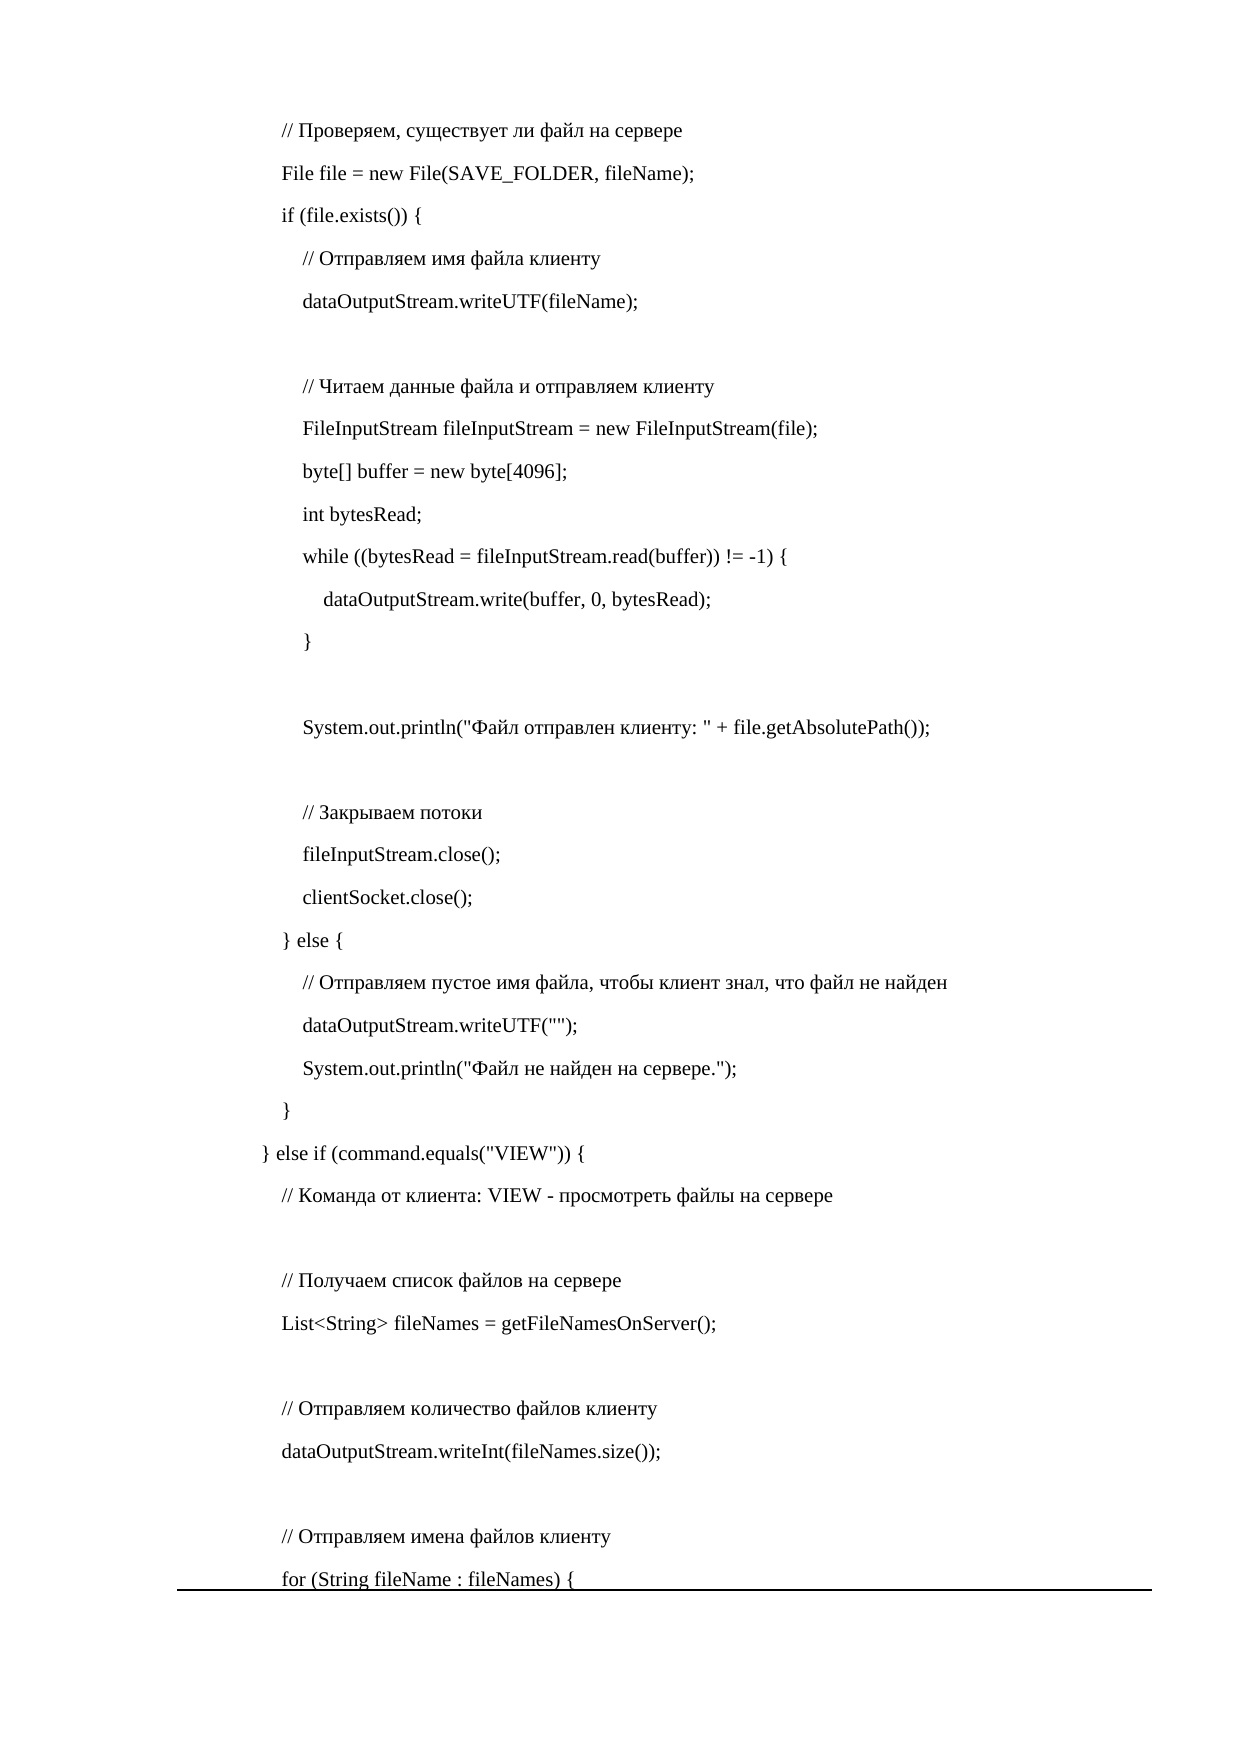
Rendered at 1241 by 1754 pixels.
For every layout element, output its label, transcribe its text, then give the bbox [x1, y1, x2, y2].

text System.out.println("Файл не найден на сервере."); [177, 1055, 1152, 1079]
text } [177, 1098, 1152, 1122]
text dataOutputStream.write(buffer, 0, bytesRead); [177, 587, 1152, 611]
text dataOutputStream.writeInt(fileNames.size()); [177, 1439, 1152, 1463]
text } [177, 629, 1152, 653]
text // Проверяем, существует ли файл на сервере [177, 118, 1152, 142]
text while ((bytesRead = fileInputStream.read(buffer)) != -1) { [177, 544, 1152, 568]
text System.out.println("Файл отправлен клиенту: " + file.getAbsolutePath()); [177, 714, 1152, 739]
text // Отправляем имя файла клиенту [177, 246, 1152, 270]
text clientSocket.close(); [177, 885, 1152, 909]
text } else if (command.equals("VIEW")) { [177, 1141, 1152, 1165]
text // Отправляем имена файлов клиенту [177, 1524, 1152, 1548]
text // Отправляем количество файлов клиенту [177, 1396, 1152, 1420]
text int bytesRead; [177, 502, 1152, 526]
text byte[] buffer = new byte[4096]; [177, 459, 1152, 483]
text dataOutputStream.writeUTF(""); [177, 1013, 1152, 1037]
text List<String> fileNames = getFileNamesOnServer(); [177, 1311, 1152, 1335]
text if (file.exists()) { [177, 203, 1152, 227]
text // Читаем данные файла и отправляем клиенту [177, 374, 1152, 398]
text for (String fileName : fileNames) { [177, 1567, 1152, 1589]
text // Отправляем пустое имя файла, чтобы клиент знал, что файл не найден [177, 970, 1152, 994]
text fileInputStream.close(); [177, 842, 1152, 866]
text File file = new File(SAVE_FOLDER, fileName); [177, 161, 1152, 185]
text // Получаем список файлов на сервере [177, 1268, 1152, 1292]
text } else { [177, 928, 1152, 952]
text FileInputStream fileInputStream = new FileInputStream(file); [177, 416, 1152, 440]
text // Закрываем потоки [177, 800, 1152, 824]
text dataOutputStream.writeUTF(fileName); [177, 288, 1152, 313]
text // Команда от клиента: VIEW - просмотреть файлы на сервере [177, 1183, 1152, 1207]
